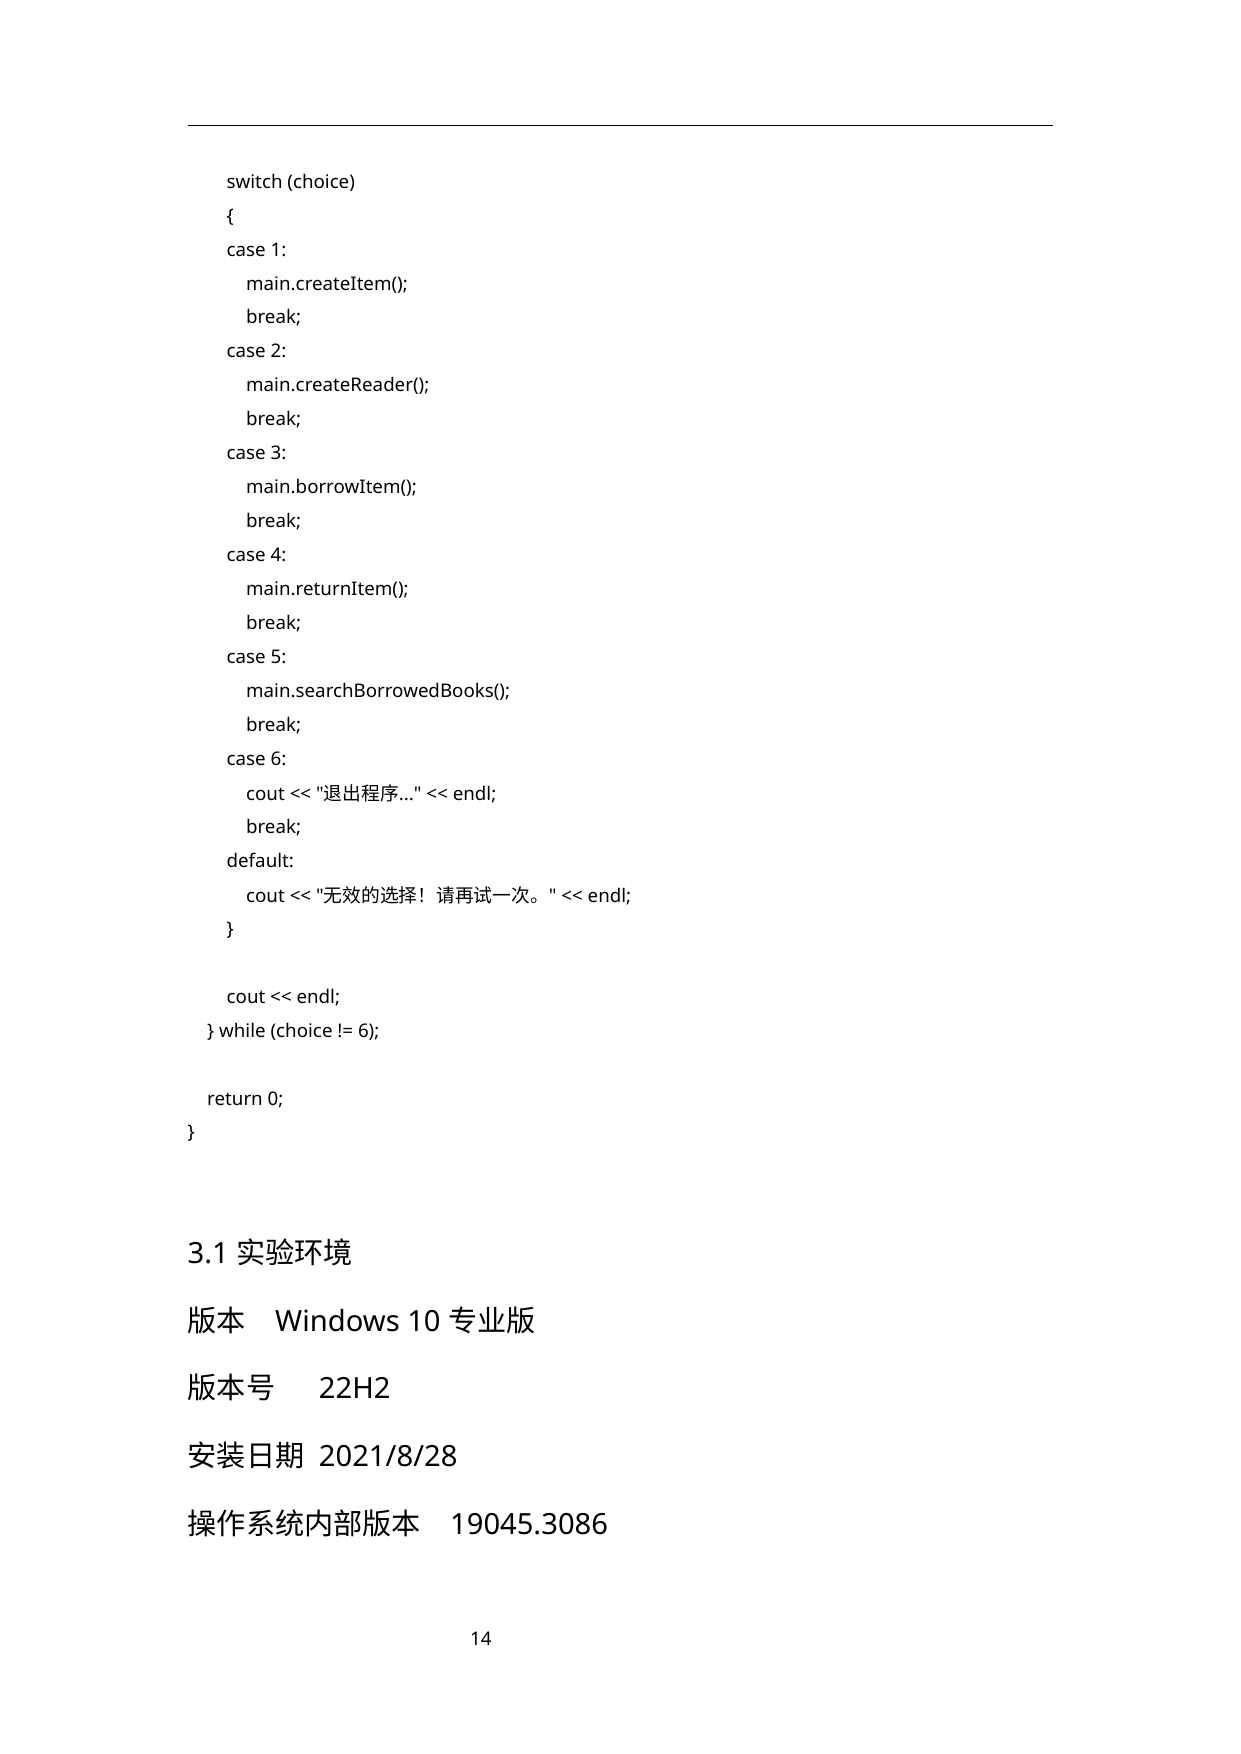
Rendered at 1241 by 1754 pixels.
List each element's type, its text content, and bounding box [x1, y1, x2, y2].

text break; [187, 809, 1053, 843]
text cout << "无效的选择！请再试一次。" << endl; [187, 877, 1053, 911]
text 操作系统内部版本 19045.3086 [187, 1488, 1053, 1556]
text 3.1 实验环境 [187, 1217, 1053, 1284]
text main.searchBorrowedBooks(); [187, 673, 1053, 707]
text break; [187, 300, 1053, 334]
text } [187, 1115, 1053, 1149]
text case 6: [187, 741, 1053, 775]
text main.returnItem(); [187, 571, 1053, 605]
text default: [187, 843, 1053, 877]
text main.createReader(); [187, 368, 1053, 402]
text main.createItem(); [187, 266, 1053, 300]
text case 2: [187, 334, 1053, 368]
text case 5: [187, 639, 1053, 673]
text cout << "退出程序..." << endl; [187, 775, 1053, 809]
text switch (choice) [187, 164, 1053, 198]
text break; [187, 402, 1053, 436]
text 版本号 22H2 [187, 1352, 1053, 1420]
text 版本 Windows 10 专业版 [187, 1284, 1053, 1352]
text case 1: [187, 232, 1053, 266]
text main.borrowItem(); [187, 469, 1053, 503]
text cout << endl; [187, 979, 1053, 1013]
text case 3: [187, 436, 1053, 469]
text return 0; [187, 1081, 1053, 1115]
text { [187, 198, 1053, 232]
text break; [187, 503, 1053, 537]
text break; [187, 605, 1053, 639]
text } while (choice != 6); [187, 1013, 1053, 1047]
text } [187, 911, 1053, 945]
text 安装日期 ‎2021/‎8/‎28 [187, 1420, 1053, 1488]
text break; [187, 707, 1053, 741]
text case 4: [187, 537, 1053, 571]
